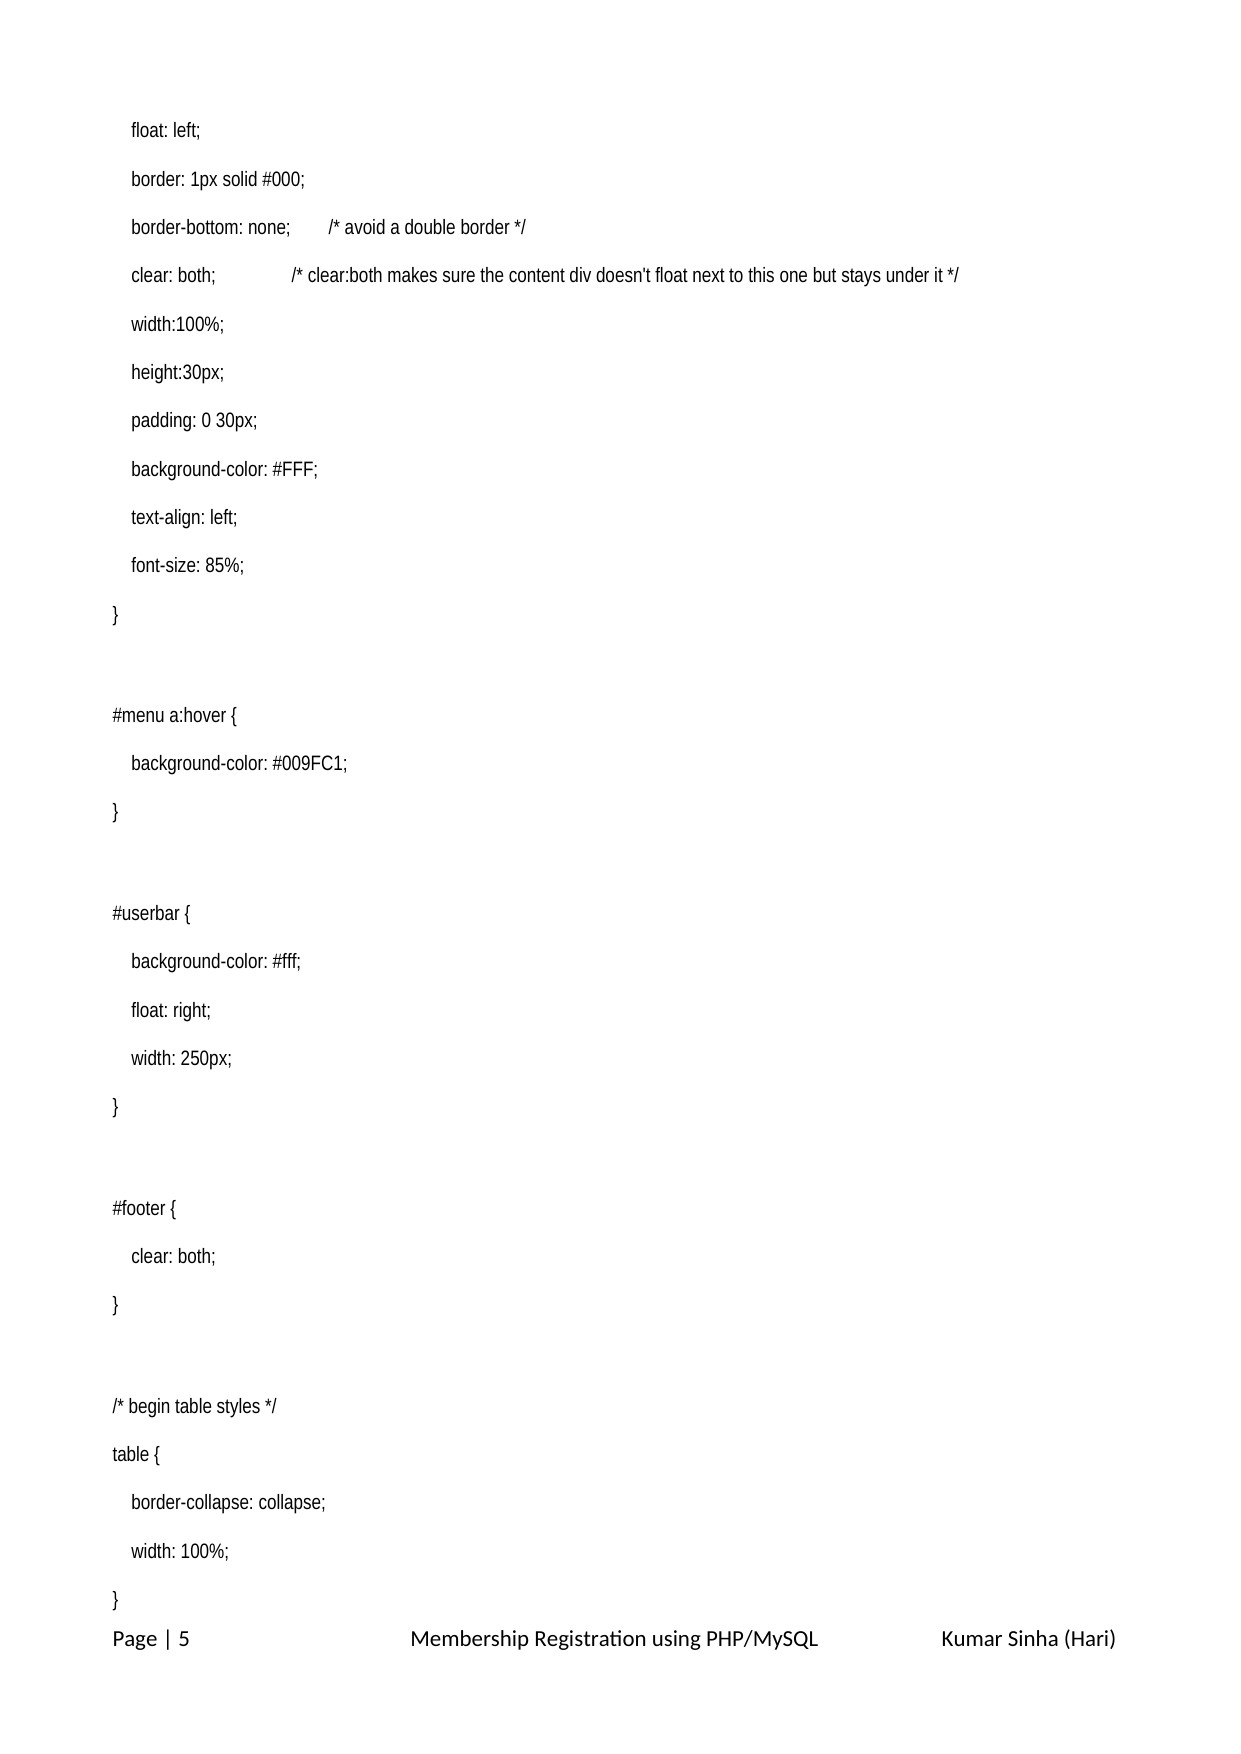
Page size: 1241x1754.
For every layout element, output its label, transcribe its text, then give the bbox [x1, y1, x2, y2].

text background-color: #009FC1; [112, 751, 1128, 775]
text background-color: #FFF; [112, 456, 1128, 480]
text } [112, 1292, 1128, 1316]
text clear: both; /* clear:both makes sure the content div doesn't float next to this one but stays under it */ [112, 263, 1128, 287]
text width: 100%; [112, 1538, 1128, 1562]
text float: left; [112, 118, 1128, 142]
text height:30px; [112, 360, 1128, 384]
text /* begin table styles */ [112, 1393, 1128, 1417]
text border-bottom: none; /* avoid a double border */ [112, 215, 1128, 239]
text border: 1px solid #000; [112, 166, 1128, 190]
text width: 250px; [112, 1046, 1128, 1070]
text width:100%; [112, 311, 1128, 335]
text } [112, 799, 1128, 823]
text float: right; [112, 997, 1128, 1021]
text font-size: 85%; [112, 553, 1128, 577]
text } [112, 1094, 1128, 1118]
text text-align: left; [112, 505, 1128, 529]
text padding: 0 30px; [112, 408, 1128, 432]
text background-color: #fff; [112, 949, 1128, 973]
text border-collapse: collapse; [112, 1490, 1128, 1514]
text #userbar { [112, 901, 1128, 925]
text clear: both; [112, 1244, 1128, 1268]
text #footer { [112, 1196, 1128, 1219]
text #menu a:hover { [112, 703, 1128, 727]
text } [112, 601, 1128, 625]
text table { [112, 1442, 1128, 1466]
text } [112, 1587, 1128, 1611]
